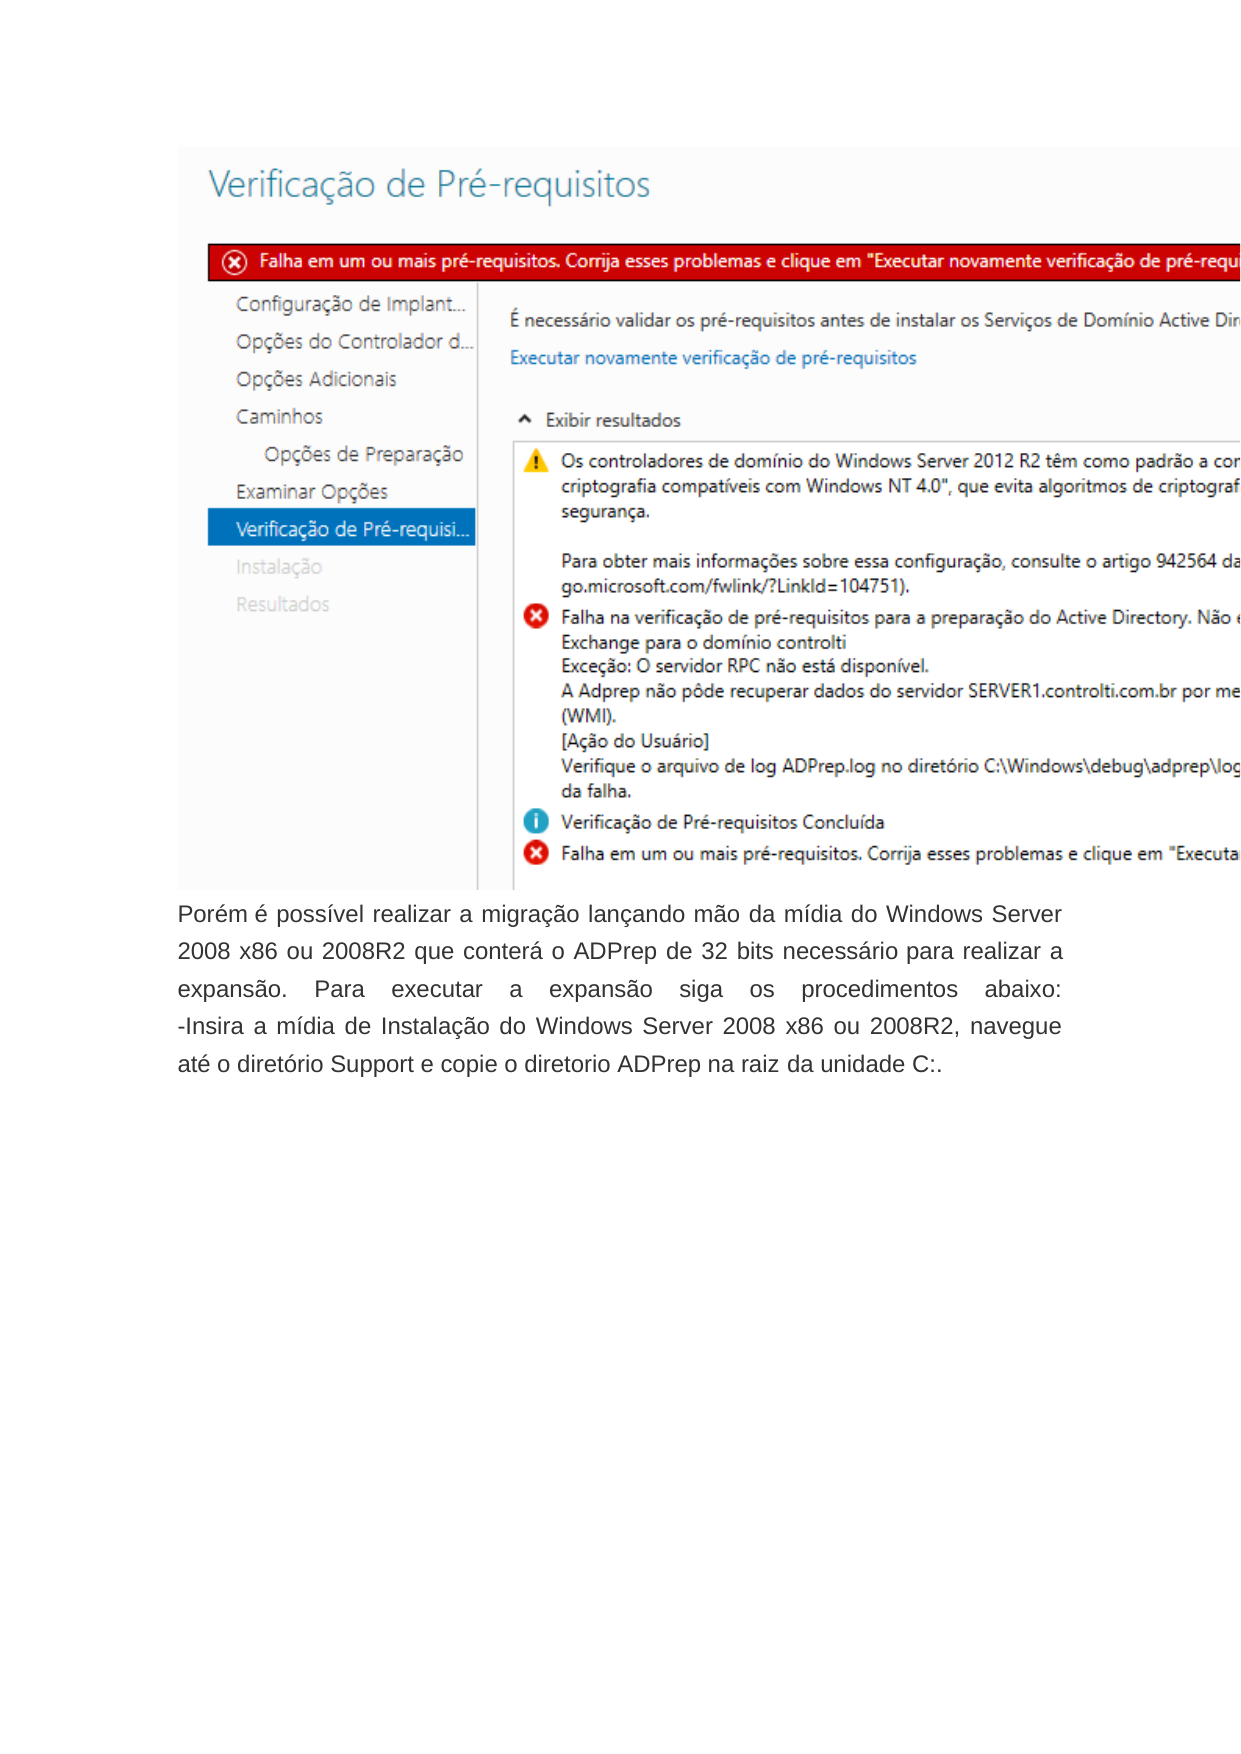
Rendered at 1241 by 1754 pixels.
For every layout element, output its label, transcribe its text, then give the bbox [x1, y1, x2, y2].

picture [177, 147, 1241, 890]
text Porém é possível realizar a migração lançando mão da mídia do Windows Server 2008 x86 ou 2008R2 que conterá o ADPrep de 32 bits necessário para realizar a expansão. Para executar a expansão siga os procedimentos abaixo: -Insira a mídia de Instalação do Windows Server 2008 x86 ou 2008R2, navegue até o diretório Support e copie o diretorio ADPrep na raiz da unidade C:. [177, 890, 1063, 1077]
